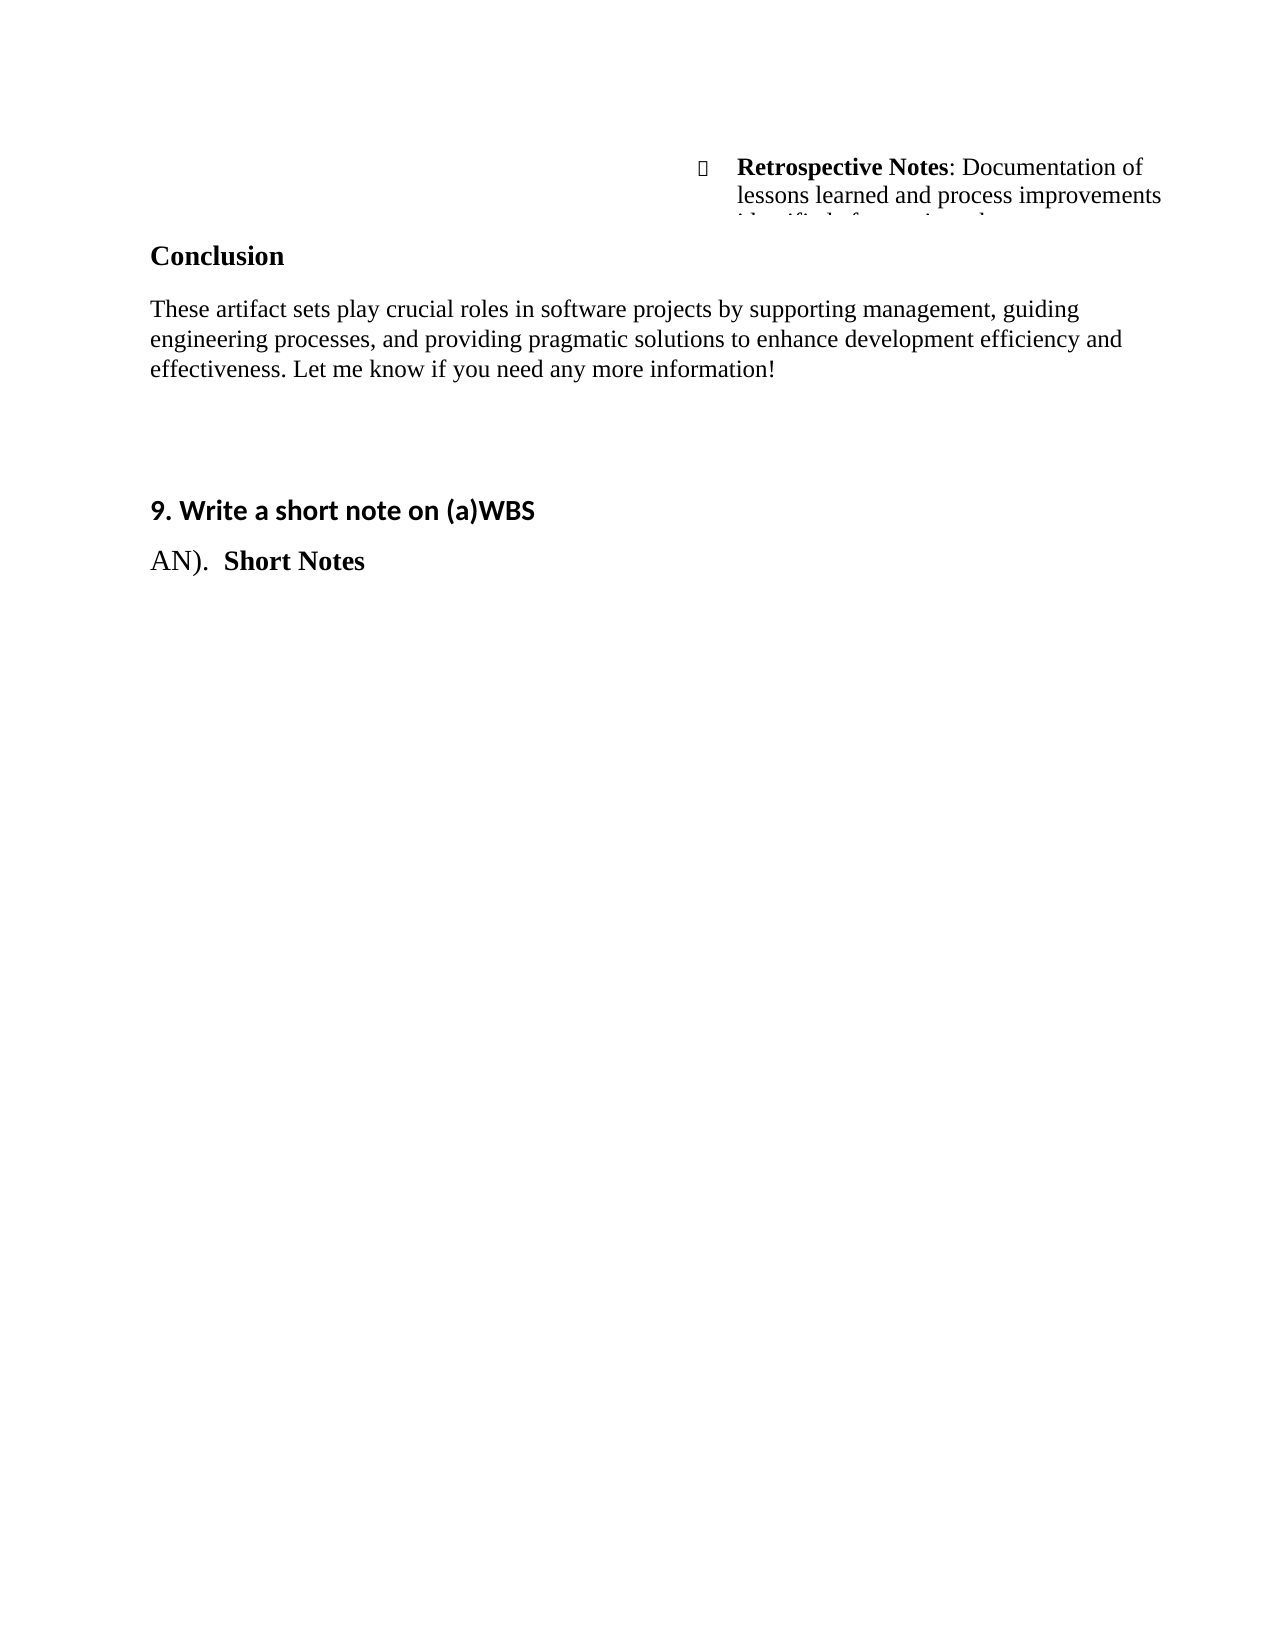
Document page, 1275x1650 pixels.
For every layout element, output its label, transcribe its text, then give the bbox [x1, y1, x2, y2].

text 9. Write a short note on (a)WBS AN). Short Notes [150, 481, 556, 581]
text Conclusion [150, 234, 1129, 273]
table_header  [233, 146, 722, 215]
text These artifact sets play crucial roles in software projects by supporting management, guiding engineering processes, and providing pragmatic solutions to enhance development efficiency and effectiveness. Let me know if you need any more information! [150, 294, 1129, 383]
table_header Retrospective Notes: Documentation of lessons learned and process improvements identified after project phases. [722, 146, 1212, 215]
